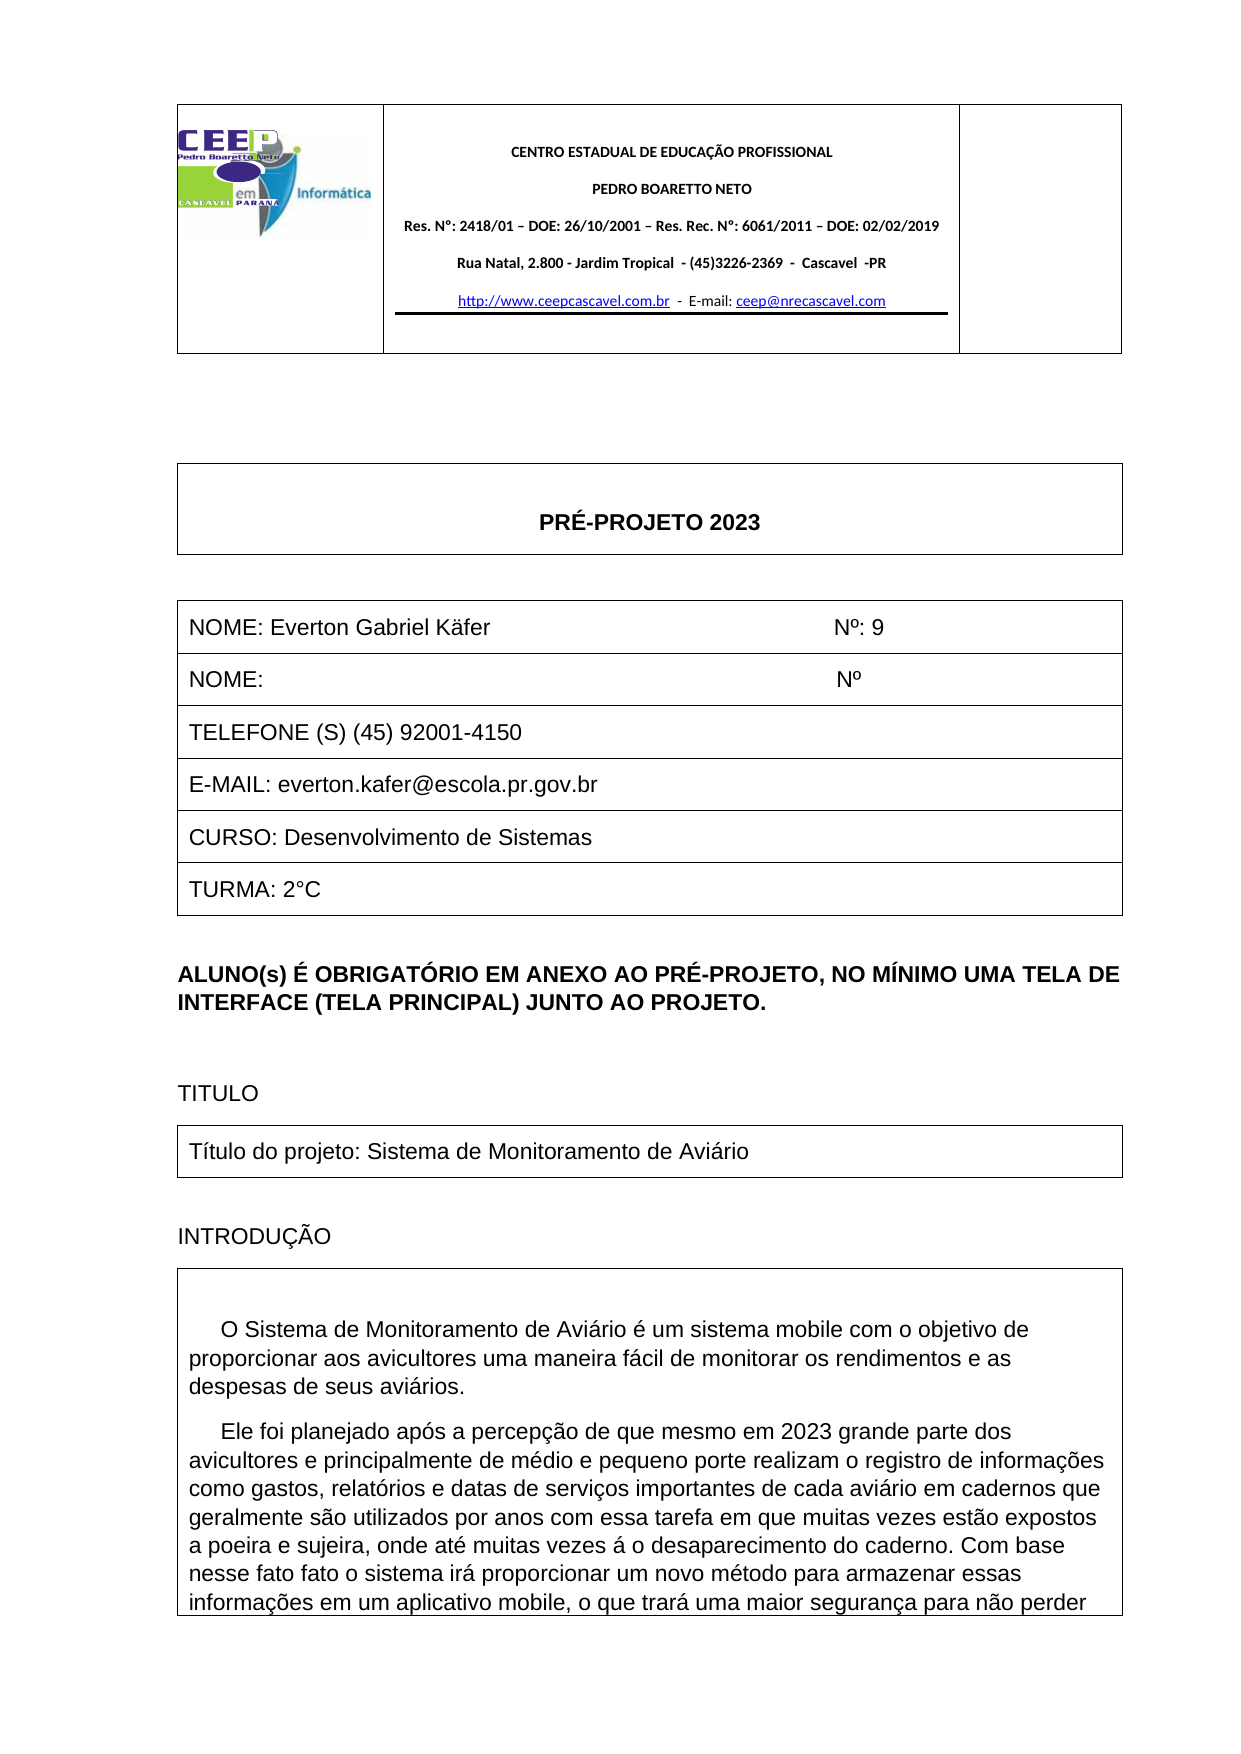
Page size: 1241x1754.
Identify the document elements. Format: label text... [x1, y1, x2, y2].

table_header PRÉ-PROJETO 2023 [178, 464, 1122, 554]
table_cell NOME: Nº [178, 654, 1122, 705]
text INTRODUÇÃO [177, 1223, 1122, 1249]
table_header Título do projeto: Sistema de Monitoramento de Aviário [178, 1126, 1122, 1177]
text ALUNO(s) É OBRIGATÓRIO EM ANEXO AO PRÉ-PROJETO, NO MÍNIMO UMA TELA DE INTERFACE (TELA PRINCIPAL) JUNTO AO PROJETO. [177, 961, 1122, 1016]
table_cell TELEFONE (S) (45) 92001-4150 [178, 706, 1122, 757]
table_cell E-MAIL: everton.kafer@escola.pr.gov.br [178, 759, 1122, 810]
picture [181, 134, 371, 237]
table_cell CURSO: Desenvolvimento de Sistemas [178, 811, 1122, 862]
table_cell TURMA: 2°C [178, 863, 1122, 915]
table_header NOME: Everton Gabriel Käfer Nº: 9 [178, 601, 1122, 653]
text TITULO [177, 1079, 1122, 1106]
